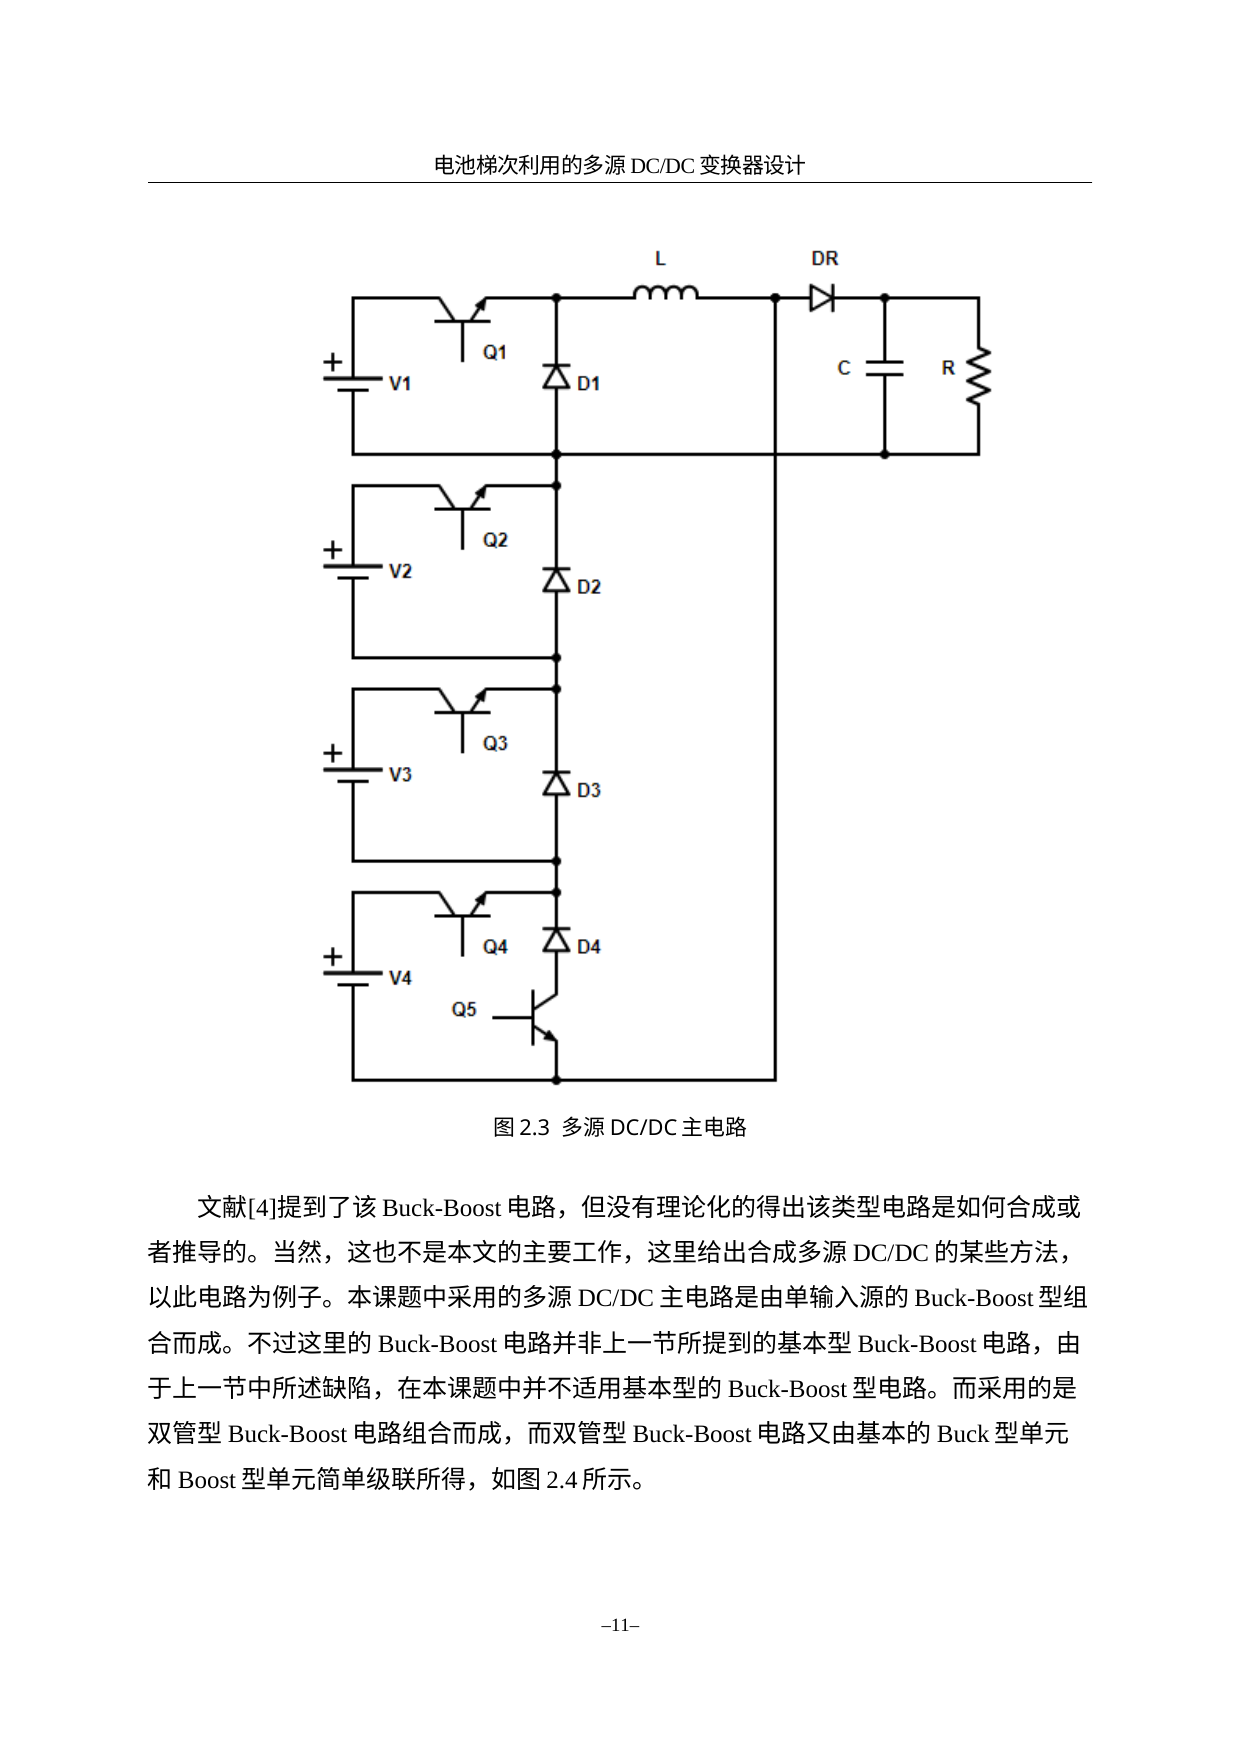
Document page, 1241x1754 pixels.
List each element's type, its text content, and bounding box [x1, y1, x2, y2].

text 文献[4]提到了该Buck-Boost电路，但没有理论化的得出该类型电路是如何合成或者推导的。当然，这也不是本文的主要工作，这里给出合成多源DC/DC的某些方法，以此电路为例子。本课题中采用的多源DC/DC主电路是由单输入源的Buck-Boost型组合而成。不过这里的Buck-Boost电路并非上一节所提到的基本型Buck-Boost电路，由于上一节中所述缺陷，在本课题中并不适用基本型的Buck-Boost型电路。而采用的是双管型Buck-Boost电路组合而成，而双管型Buck-Boost电路又由基本的Buck型单元和Boost型单元简单级联所得，如图2.4所示。 [148, 1187, 1092, 1495]
picture [233, 245, 1007, 1104]
text 图2.3 多源DC/DC主电路 [148, 1110, 1092, 1142]
